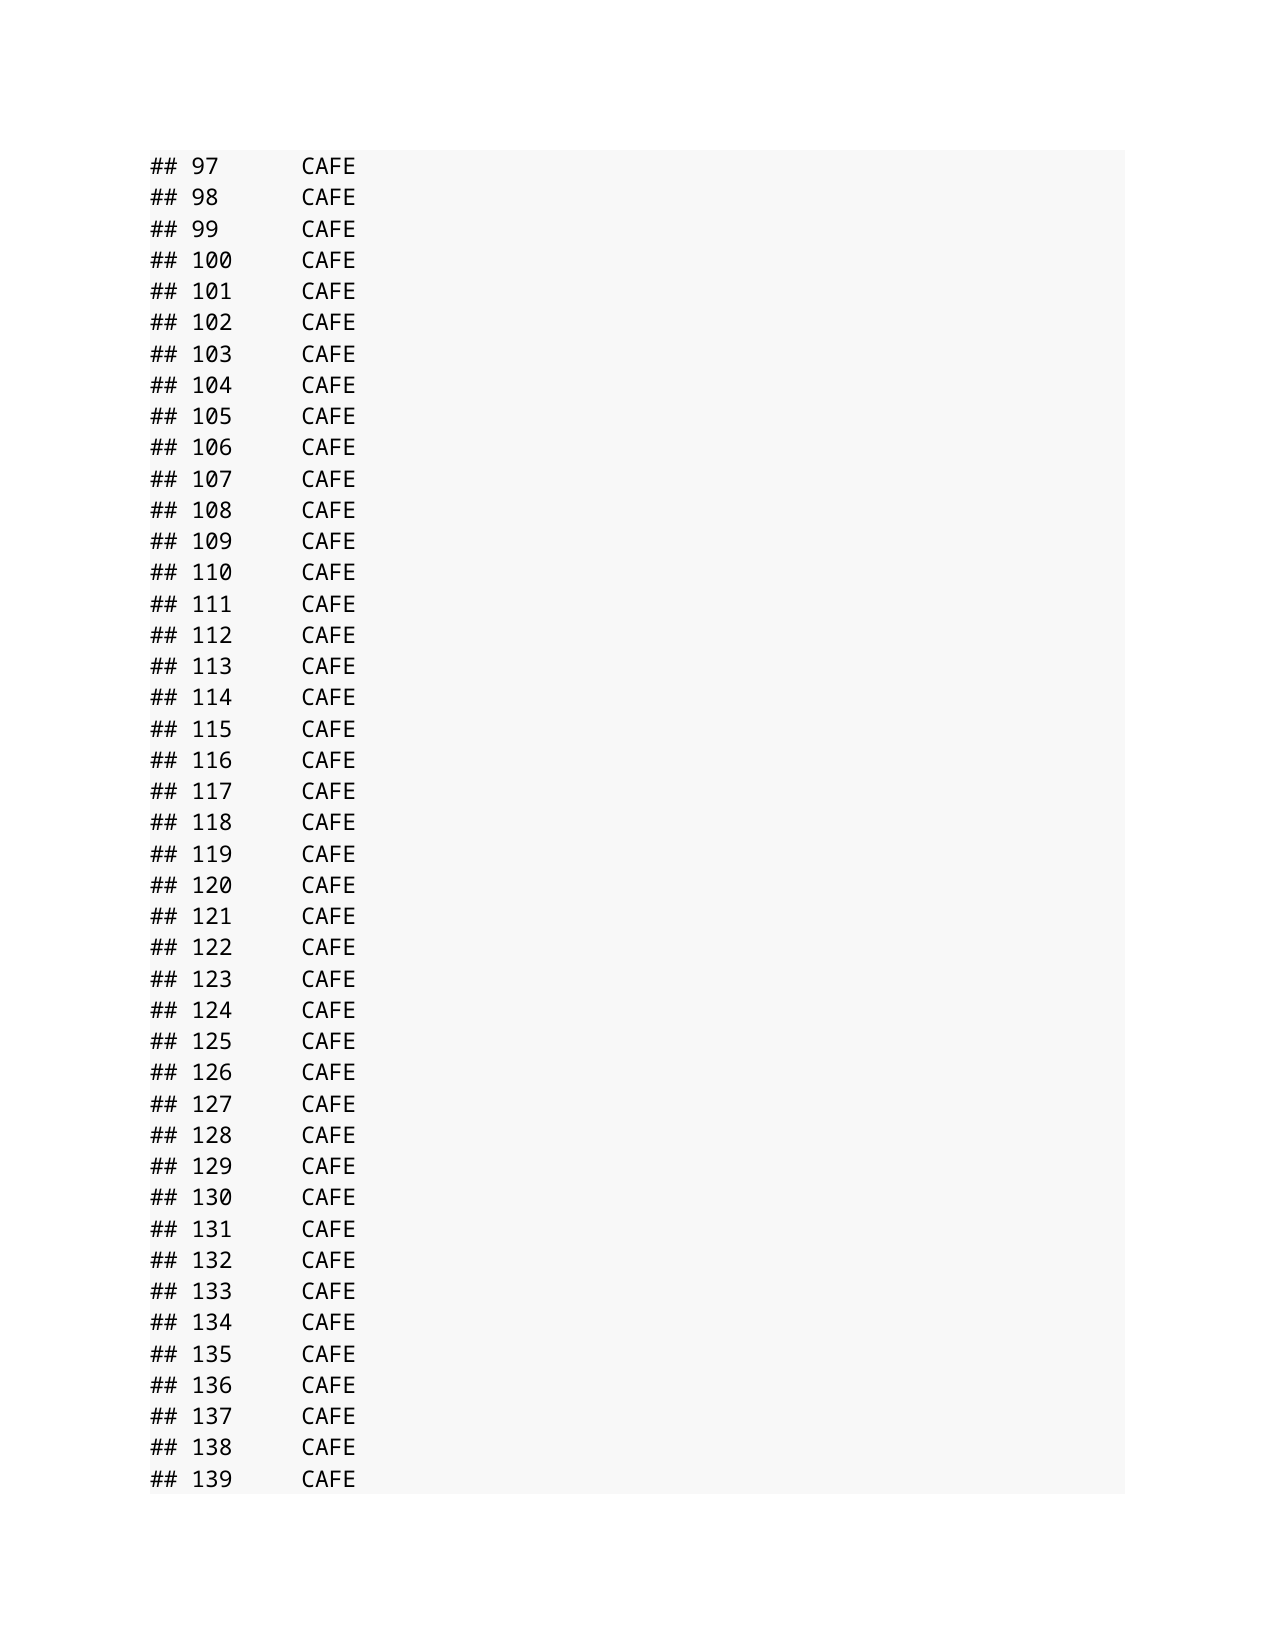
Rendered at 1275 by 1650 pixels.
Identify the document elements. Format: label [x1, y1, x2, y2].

text [150, 150, 1125, 1494]
